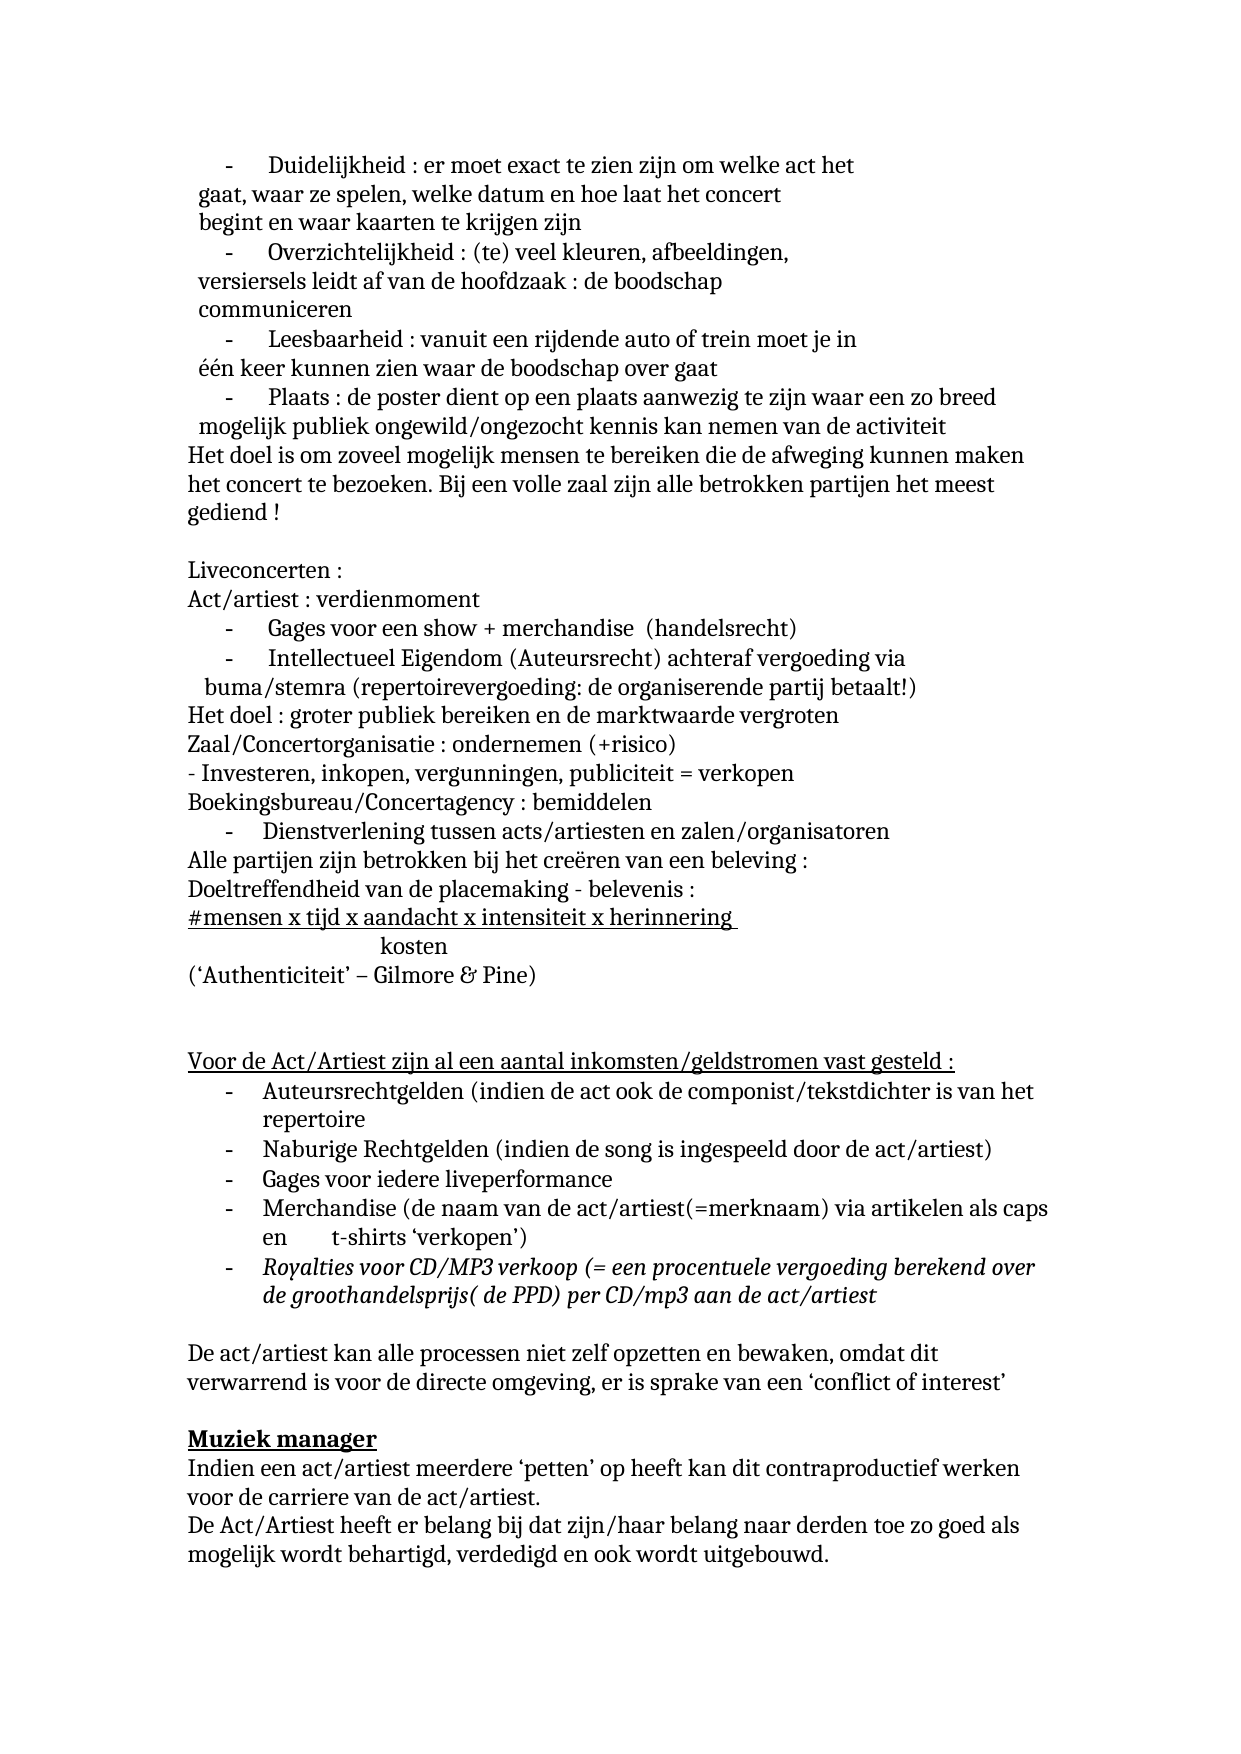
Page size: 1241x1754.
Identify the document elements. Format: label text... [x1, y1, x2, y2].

text Zaal/Concertorganisatie : ondernemen (+risico) [187, 730, 1053, 759]
text begint en waar kaarten te krijgen zijn [187, 208, 1053, 237]
text buma/stemra (repertoirevergoeding: de organiserende partij betaalt!) [187, 672, 1053, 701]
list Dienstverlening tussen acts/artiesten en zalen/organisatoren [225, 816, 1053, 846]
text Muziek manager [187, 1425, 1053, 1454]
list Intellectueel Eigendom (Auteursrecht) achteraf vergoeding via [225, 643, 1053, 672]
text kosten [187, 932, 1053, 961]
text Alle partijen zijn betrokken bij het creëren van een beleving : [187, 846, 1053, 874]
list Naburige Rechtgelden (indien de song is ingespeeld door de act/artiest) [225, 1134, 1053, 1164]
text Liveconcerten : [187, 556, 1053, 584]
text (‘Authenticiteit’ – Gilmore & Pine) [187, 961, 1053, 989]
text versiersels leidt af van de hoofdzaak : de boodschap [187, 267, 1053, 295]
text mogelijk publiek ongewild/ongezocht kennis kan nemen van de activiteit [187, 412, 1053, 441]
text #mensen x tijd x aandacht x intensiteit x herinnering [187, 903, 1053, 932]
text één keer kunnen zien waar de boodschap over gaat [187, 354, 1053, 382]
list Gages voor een show + merchandise (handelsrecht) [225, 613, 1053, 643]
list Leesbaarheid : vanuit een rijdende auto of trein moet je in [225, 324, 1053, 354]
text communiceren [187, 295, 1053, 324]
text Act/artiest : verdienmoment [187, 584, 1053, 613]
text Het doel : groter publiek bereiken en de marktwaarde vergroten [187, 701, 1053, 730]
list Auteursrechtgelden (indien de act ook de componist/tekstdichter is van het repertoire [225, 1076, 1053, 1134]
list Royalties voor CD/MP3 verkoop (= een procentuele vergoeding berekend over de groothandelsprijs( de PPD) per CD/mp3 aan de act/artiest [225, 1252, 1053, 1310]
list Merchandise (de naam van de act/artiest(=merknaam) via artikelen als caps en t-shirts ‘verkopen’) [225, 1193, 1053, 1252]
text Boekingsbureau/Concertagency : bemiddelen [187, 787, 1053, 816]
text Indien een act/artiest meerdere ‘petten’ op heeft kan dit contraproductief werken voor de carriere van de act/artiest. [187, 1454, 1053, 1511]
list Overzichtelijkheid : (te) veel kleuren, afbeeldingen, [225, 237, 1053, 267]
text Het doel is om zoveel mogelijk mensen te bereiken die de afweging kunnen maken het concert te bezoeken. Bij een volle zaal zijn alle betrokken partijen het meest gediend ! [187, 441, 1053, 527]
text Doeltreffendheid van de placemaking - belevenis : [187, 874, 1053, 903]
text - Investeren, inkopen, vergunningen, publiciteit = verkopen [187, 759, 1053, 787]
text gaat, waar ze spelen, welke datum en hoe laat het concert [187, 179, 1053, 208]
text De Act/Artiest heeft er belang bij dat zijn/haar belang naar derden toe zo goed als mogelijk wordt behartigd, verdedigd en ook wordt uitgebouwd. [187, 1511, 1053, 1569]
list Plaats : de poster dient op een plaats aanwezig te zijn waar een zo breed [225, 382, 1053, 412]
text Voor de Act/Artiest zijn al een aantal inkomsten/geldstromen vast gesteld : [187, 1047, 1053, 1076]
list Gages voor iedere liveperformance [225, 1164, 1053, 1193]
list Duidelijkheid : er moet exact te zien zijn om welke act het [225, 150, 1053, 179]
text De act/artiest kan alle processen niet zelf opzetten en bewaken, omdat dit verwarrend is voor de directe omgeving, er is sprake van een ‘conflict of interest’ [187, 1339, 1053, 1396]
